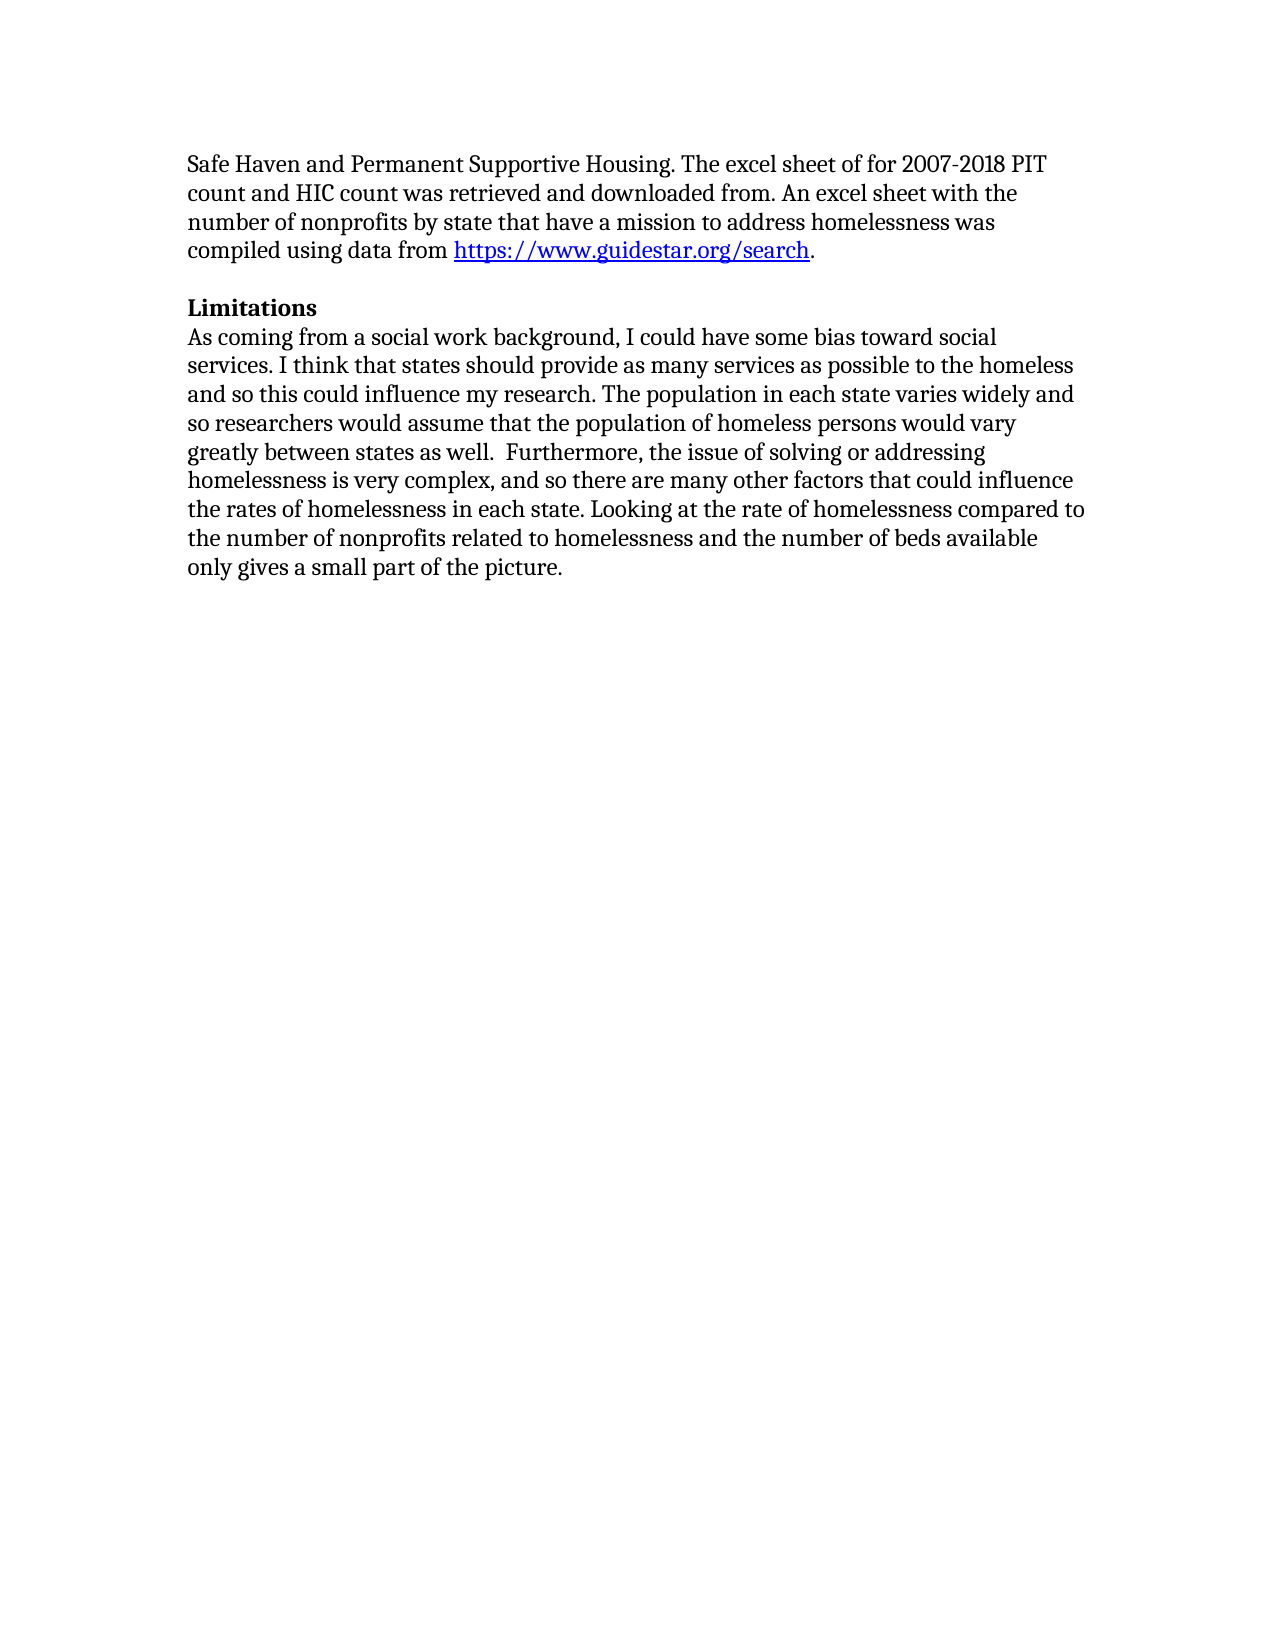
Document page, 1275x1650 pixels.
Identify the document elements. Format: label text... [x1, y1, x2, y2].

text As coming from a social work background, I could have some bias toward social services. I think that states should provide as many services as possible to the homeless and so this could influence my research. The population in each state varies widely and so researchers would assume that the population of homeless persons would vary greatly between states as well. Furthermore, the issue of solving or addressing homelessness is very complex, and so there are many other factors that could influence the rates of homelessness in each state. Looking at the rate of homelessness compared to the number of nonprofits related to homelessness and the number of beds available only gives a small part of the picture. [187, 322, 1087, 581]
text Limitations [187, 294, 1087, 322]
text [187, 150, 1087, 265]
